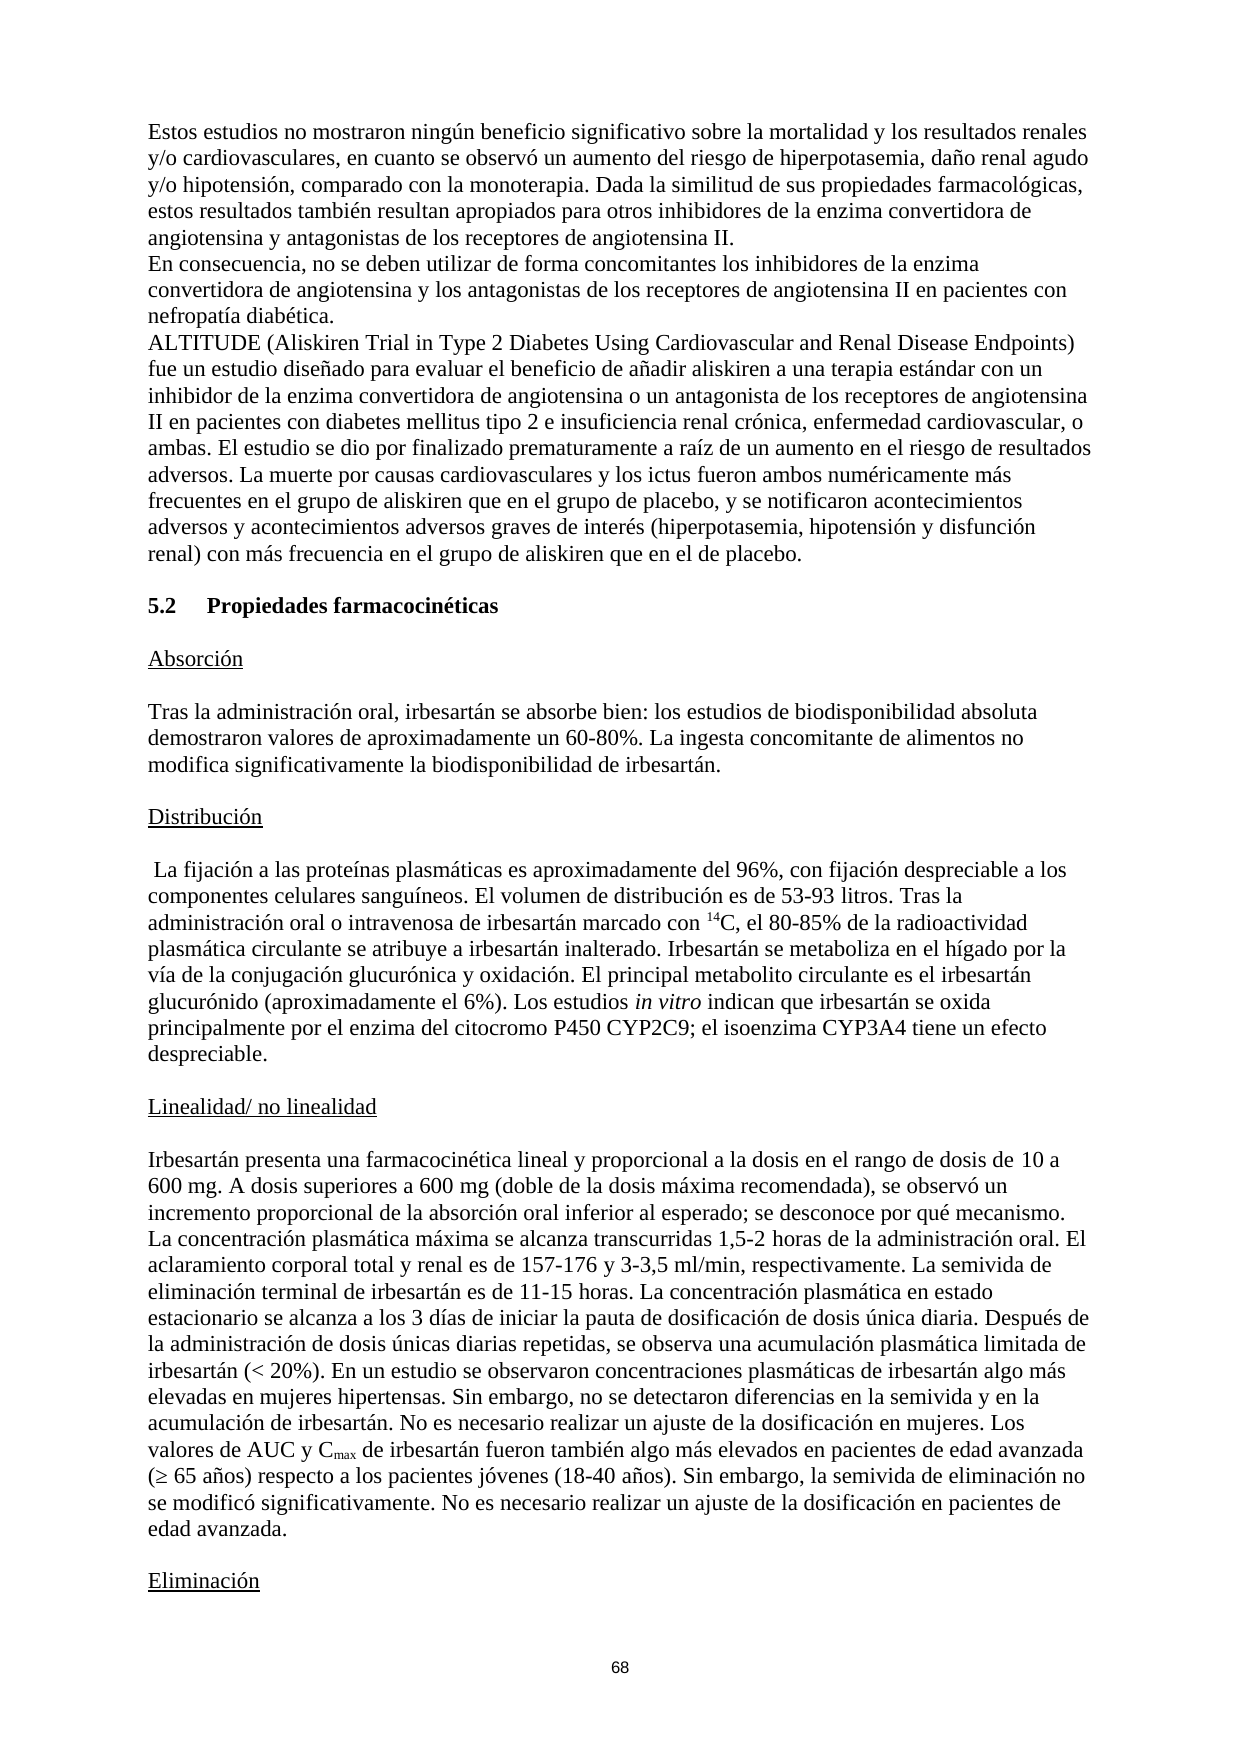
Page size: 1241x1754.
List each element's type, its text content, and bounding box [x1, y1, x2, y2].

text La fijación a las proteínas plasmáticas es aproximadamente del 96%, con fijación despreciable a los componentes celulares sanguíneos. El volumen de distribución es de 53-93 litros. Tras la administración oral o intravenosa de irbesartán marcado con 14C, el 80-85% de la radioactividad plasmática circulante se atribuye a irbesartán inalterado. Irbesartán se metaboliza en el hígado por la vía de la conjugación glucurónica y oxidación. El principal metabolito circulante es el irbesartán glucurónido (aproximadamente el 6%). Los estudios in vitro indican que irbesartán se oxida principalmente por el enzima del citocromo P450 CYP2C9; el isoenzima CYP3A4 tiene un efecto despreciable. [148, 856, 1093, 1067]
text Absorción [148, 645, 1093, 672]
text Linealidad/ no linealidad [148, 1093, 1093, 1119]
text Tras la administración oral, irbesartán se absorbe bien: los estudios de biodisponibilidad absoluta demostraron valores de aproximadamente un 60-80%. La ingesta concomitante de alimentos no modifica significativamente la biodisponibilidad de irbesartán. [148, 698, 1093, 777]
subtitle 5.2 Propiedades farmacocinéticas [148, 592, 1093, 619]
text Eliminación [148, 1568, 1093, 1594]
text ALTITUDE (Aliskiren Trial in Type 2 Diabetes Using Cardiovascular and Renal Disease Endpoints) fue un estudio diseñado para evaluar el beneficio de añadir aliskiren a una terapia estándar con un inhibidor de la enzima convertidora de angiotensina o un antagonista de los receptores de angiotensina II en pacientes con diabetes mellitus tipo 2 e insuficiencia renal crónica, enfermedad cardiovascular, o ambas. El estudio se dio por finalizado prematuramente a raíz de un aumento en el riesgo de resultados adversos. La muerte por causas cardiovasculares y los ictus fueron ambos numéricamente más frecuentes en el grupo de aliskiren que en el grupo de placebo, y se notificaron acontecimientos adversos y acontecimientos adversos graves de interés (hiperpotasemia, hipotensión y disfunción renal) con más frecuencia en el grupo de aliskiren que en el de placebo. [148, 329, 1093, 566]
text Estos estudios no mostraron ningún beneficio significativo sobre la mortalidad y los resultados renales y/o cardiovasculares, en cuanto se observó un aumento del riesgo de hiperpotasemia, daño renal agudo y/o hipotensión, comparado con la monoterapia. Dada la similitud de sus propiedades farmacológicas, estos resultados también resultan apropiados para otros inhibidores de la enzima convertidora de angiotensina y antagonistas de los receptores de angiotensina II. [148, 118, 1093, 250]
text En consecuencia, no se deben utilizar de forma concomitantes los inhibidores de la enzima convertidora de angiotensina y los antagonistas de los receptores de angiotensina II en pacientes con nefropatía diabética. [148, 250, 1093, 329]
text Irbesartán presenta una farmacocinética lineal y proporcional a la dosis en el rango de dosis de 10 a 600 mg. A dosis superiores a 600 mg (doble de la dosis máxima recomendada), se observó un incremento proporcional de la absorción oral inferior al esperado; se desconoce por qué mecanismo. La concentración plasmática máxima se alcanza transcurridas 1,5-2 horas de la administración oral. El aclaramiento corporal total y renal es de 157-176 y 3-3,5 ml/min, respectivamente. La semivida de eliminación terminal de irbesartán es de 11-15 horas. La concentración plasmática en estado estacionario se alcanza a los 3 días de iniciar la pauta de dosificación de dosis única diaria. Después de la administración de dosis únicas diarias repetidas, se observa una acumulación plasmática limitada de irbesartán (< 20%). En un estudio se observaron concentraciones plasmáticas de irbesartán algo más elevadas en mujeres hipertensas. Sin embargo, no se detectaron diferencias en la semivida y en la acumulación de irbesartán. No es necesario realizar un ajuste de la dosificación en mujeres. Los valores de AUC y Cmax de irbesartán fueron también algo más elevados en pacientes de edad avanzada (≥ 65 años) respecto a los pacientes jóvenes (18-40 años). Sin embargo, la semivida de eliminación no se modificó significativamente. No es necesario realizar un ajuste de la dosificación en pacientes de edad avanzada. [148, 1146, 1093, 1541]
text Distribución [148, 803, 1093, 830]
